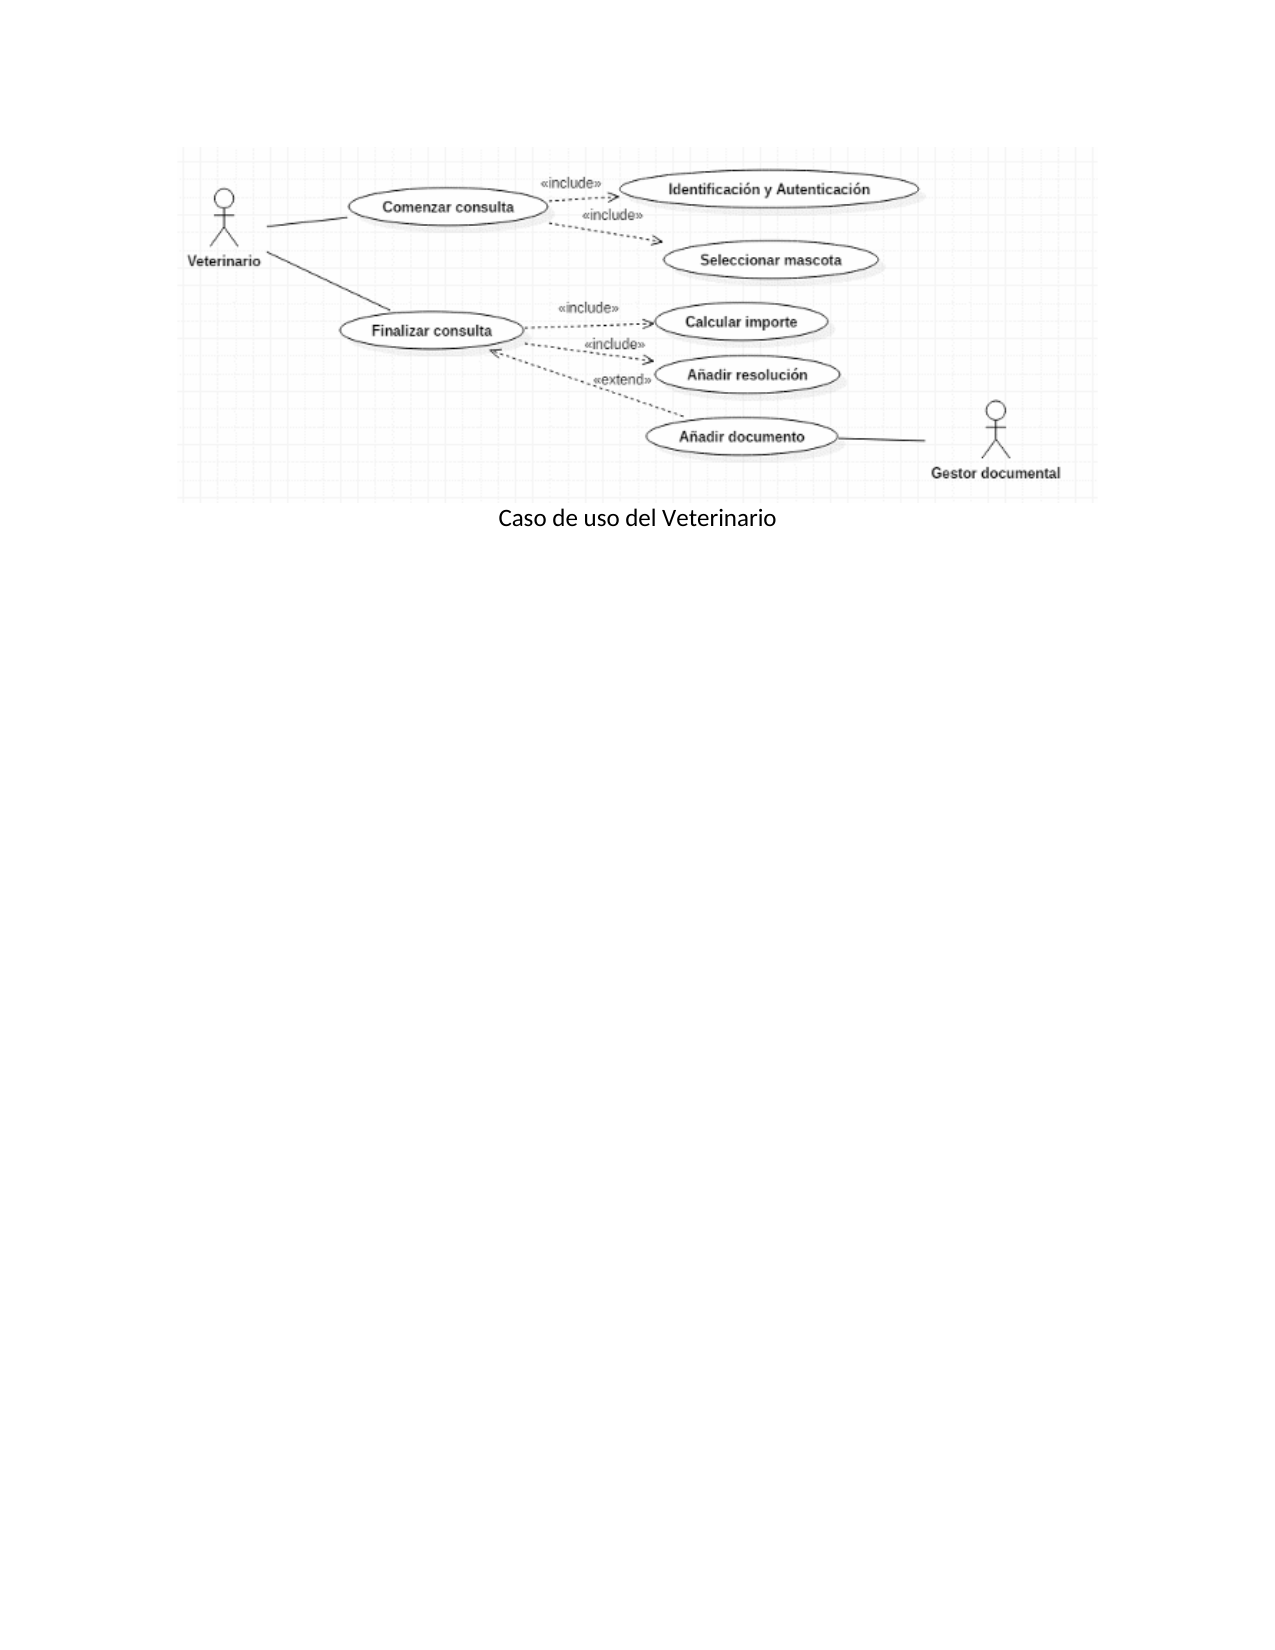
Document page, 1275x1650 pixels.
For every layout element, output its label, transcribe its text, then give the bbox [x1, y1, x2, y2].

picture [177, 147, 1098, 503]
text Caso de uso del Veterinario [177, 503, 1098, 533]
